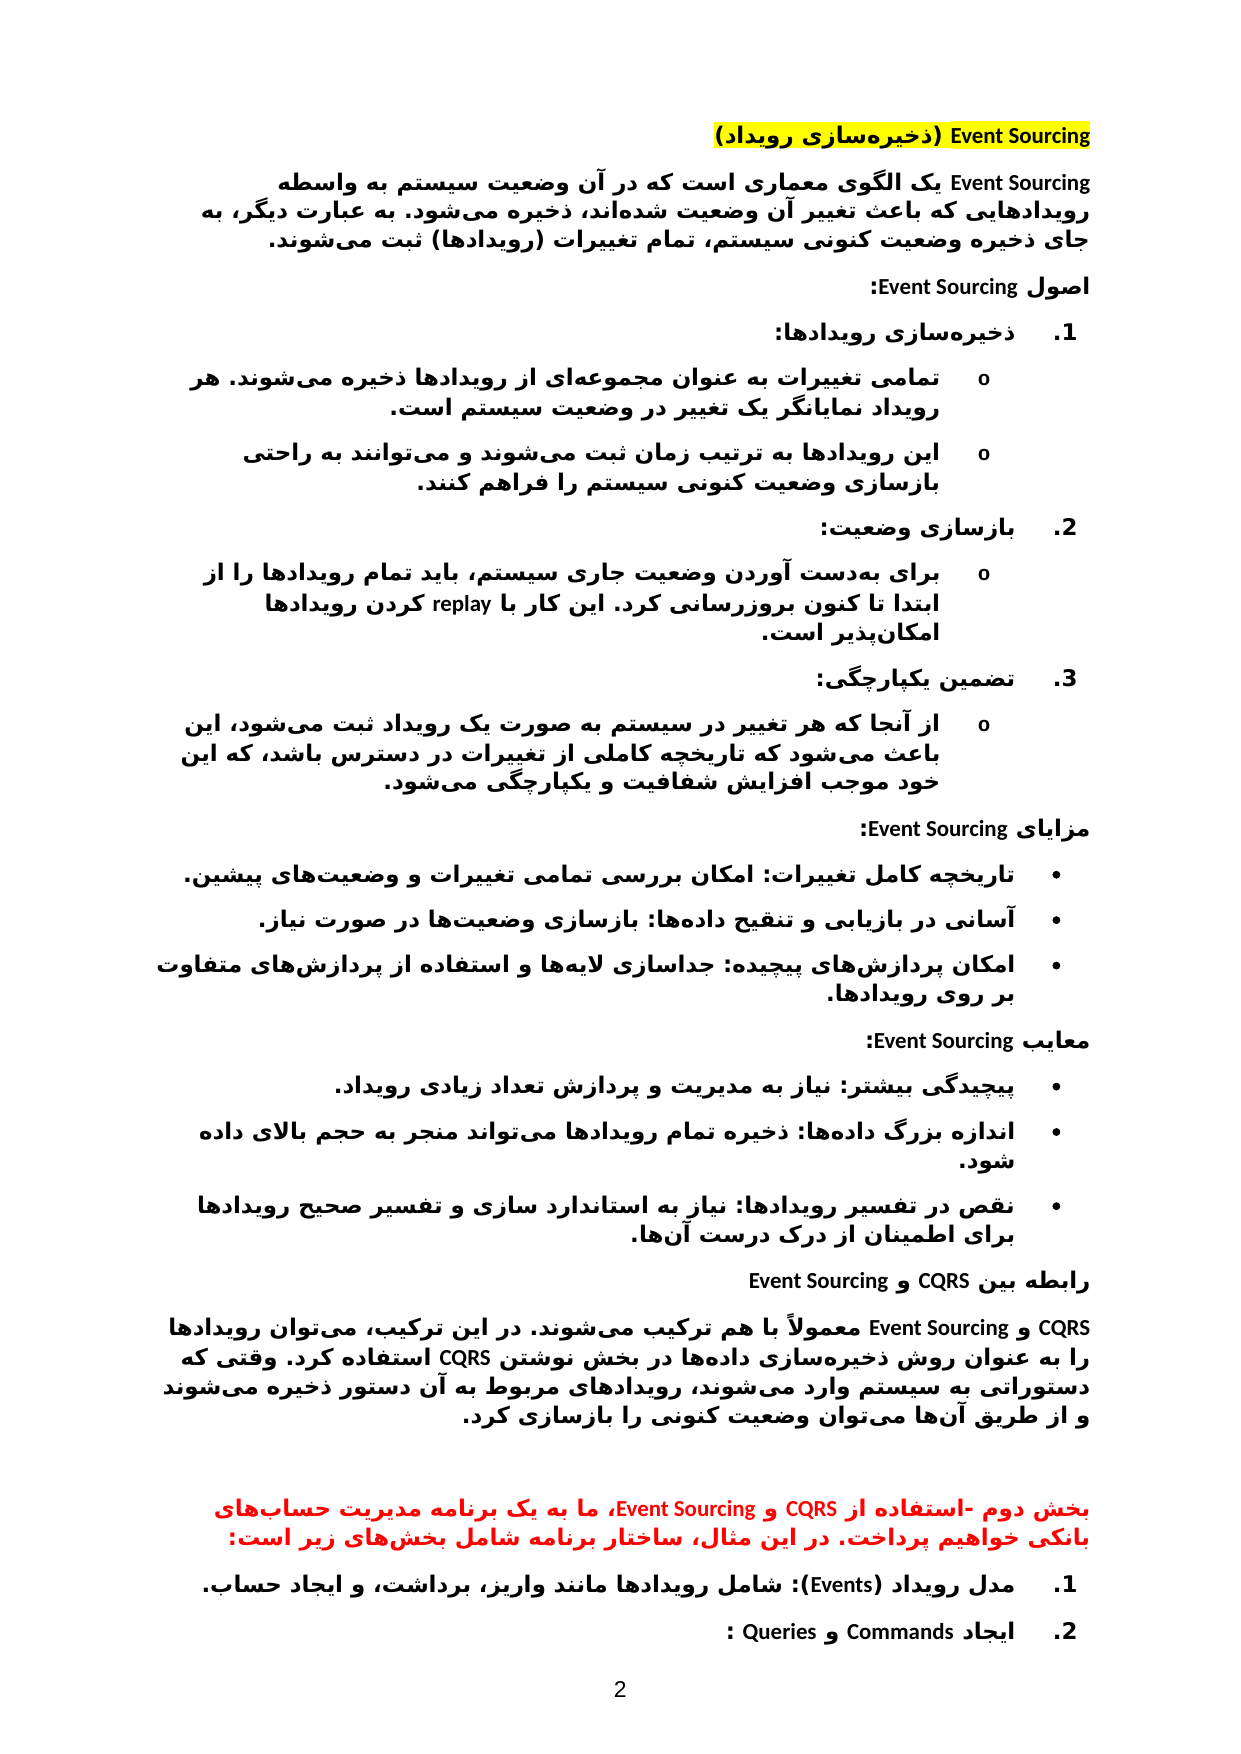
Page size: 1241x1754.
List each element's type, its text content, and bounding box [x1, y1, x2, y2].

list پیچیدگی بیشتر: نیاز به مدیریت و پردازش تعداد زیادی رویداد. [150, 1073, 1053, 1099]
list آسانی در بازیابی و تنقیح داده‌ها: بازسازی وضعیت‌ها در صورت نیاز. [150, 906, 1053, 933]
text معایب Event Sourcing: [150, 1026, 1090, 1054]
list تمامی تغییرات به عنوان مجموعه‌ای از رویدادها ذخیره می‌شوند. هر رویداد نمایانگر یک تغییر در وضعیت سیستم است. [150, 364, 978, 420]
list نقص در تفسیر رویدادها: نیاز به استاندارد سازی و تفسیر صحیح رویدادها برای اطمینان از درک درست آن‌ها. [150, 1192, 1053, 1248]
list تضمین یکپارچگی: [150, 665, 1053, 691]
text بخش دوم -استفاده از CQRS و Event Sourcing، ما به یک برنامه مدیریت حساب‌های بانکی خواهیم پرداخت. در این مثال، ساختار برنامه شامل بخش‌های زیر است: [150, 1494, 1090, 1551]
list مدل رویداد (Events): شامل رویدادها مانند واریز، برداشت، و ایجاد حساب. [150, 1570, 1053, 1598]
list تاریخچه کامل تغییرات: امکان بررسی تمامی تغییرات و وضعیت‌های پیشین. [150, 861, 1053, 887]
list ذخیره‌سازی رویدادها: [150, 319, 1053, 345]
list اندازه بزرگ داده‌ها: ذخیره تمام رویدادها می‌تواند منجر به حجم بالای داده شود. [150, 1118, 1053, 1173]
list از آنجا که هر تغییر در سیستم به صورت یک رویداد ثبت می‌شود، این باعث می‌شود که تاریخچه کاملی از تغییرات در دسترس باشد، که این خود موجب افزایش شفافیت و یکپارچگی می‌شود. [150, 710, 978, 795]
list این رویدادها به ترتیب زمان ثبت می‌شوند و می‌توانند به راحتی بازسازی وضعیت کنونی سیستم را فراهم کنند. [150, 439, 978, 495]
text رابطه بین CQRS و Event Sourcing [150, 1266, 1090, 1294]
text Event Sourcing یک الگوی معماری است که در آن وضعیت سیستم به واسطه رویدادهایی که باعث تغییر آن وضعیت شده‌اند، ذخیره می‌شود. به عبارت دیگر، به جای ذخیره وضعیت کنونی سیستم، تمام تغییرات (رویدادها) ثبت می‌شوند. [150, 168, 1090, 253]
text Event Sourcing (ذخیره‌سازی رویداد) [150, 121, 951, 149]
text اصول Event Sourcing: [150, 272, 1090, 300]
list بازسازی وضعیت: [150, 514, 1053, 541]
text CQRS و Event Sourcing معمولاً با هم ترکیب می‌شوند. در این ترکیب، می‌توان رویدادها را به عنوان روش ذخیره‌سازی داده‌ها در بخش نوشتن CQRS استفاده کرد. وقتی که دستوراتی به سیستم وارد می‌شوند، رویدادهای مربوط به آن دستور ذخیره می‌شوند و از طریق آن‌ها می‌توان وضعیت کنونی را بازسازی کرد. [150, 1313, 1090, 1429]
text مزایای Event Sourcing: [150, 814, 1090, 842]
list برای به‌دست آوردن وضعیت جاری سیستم، باید تمام رویدادها را از ابتدا تا کنون بروزرسانی کرد. این کار با replay کردن رویدادها امکان‌پذیر است. [150, 559, 978, 646]
list امکان پردازش‌های پیچیده: جداسازی لایه‌ها و استفاده از پردازش‌های متفاوت بر روی رویدادها. [150, 952, 1053, 1007]
list ایجاد Commands و Queries : [150, 1617, 1053, 1645]
